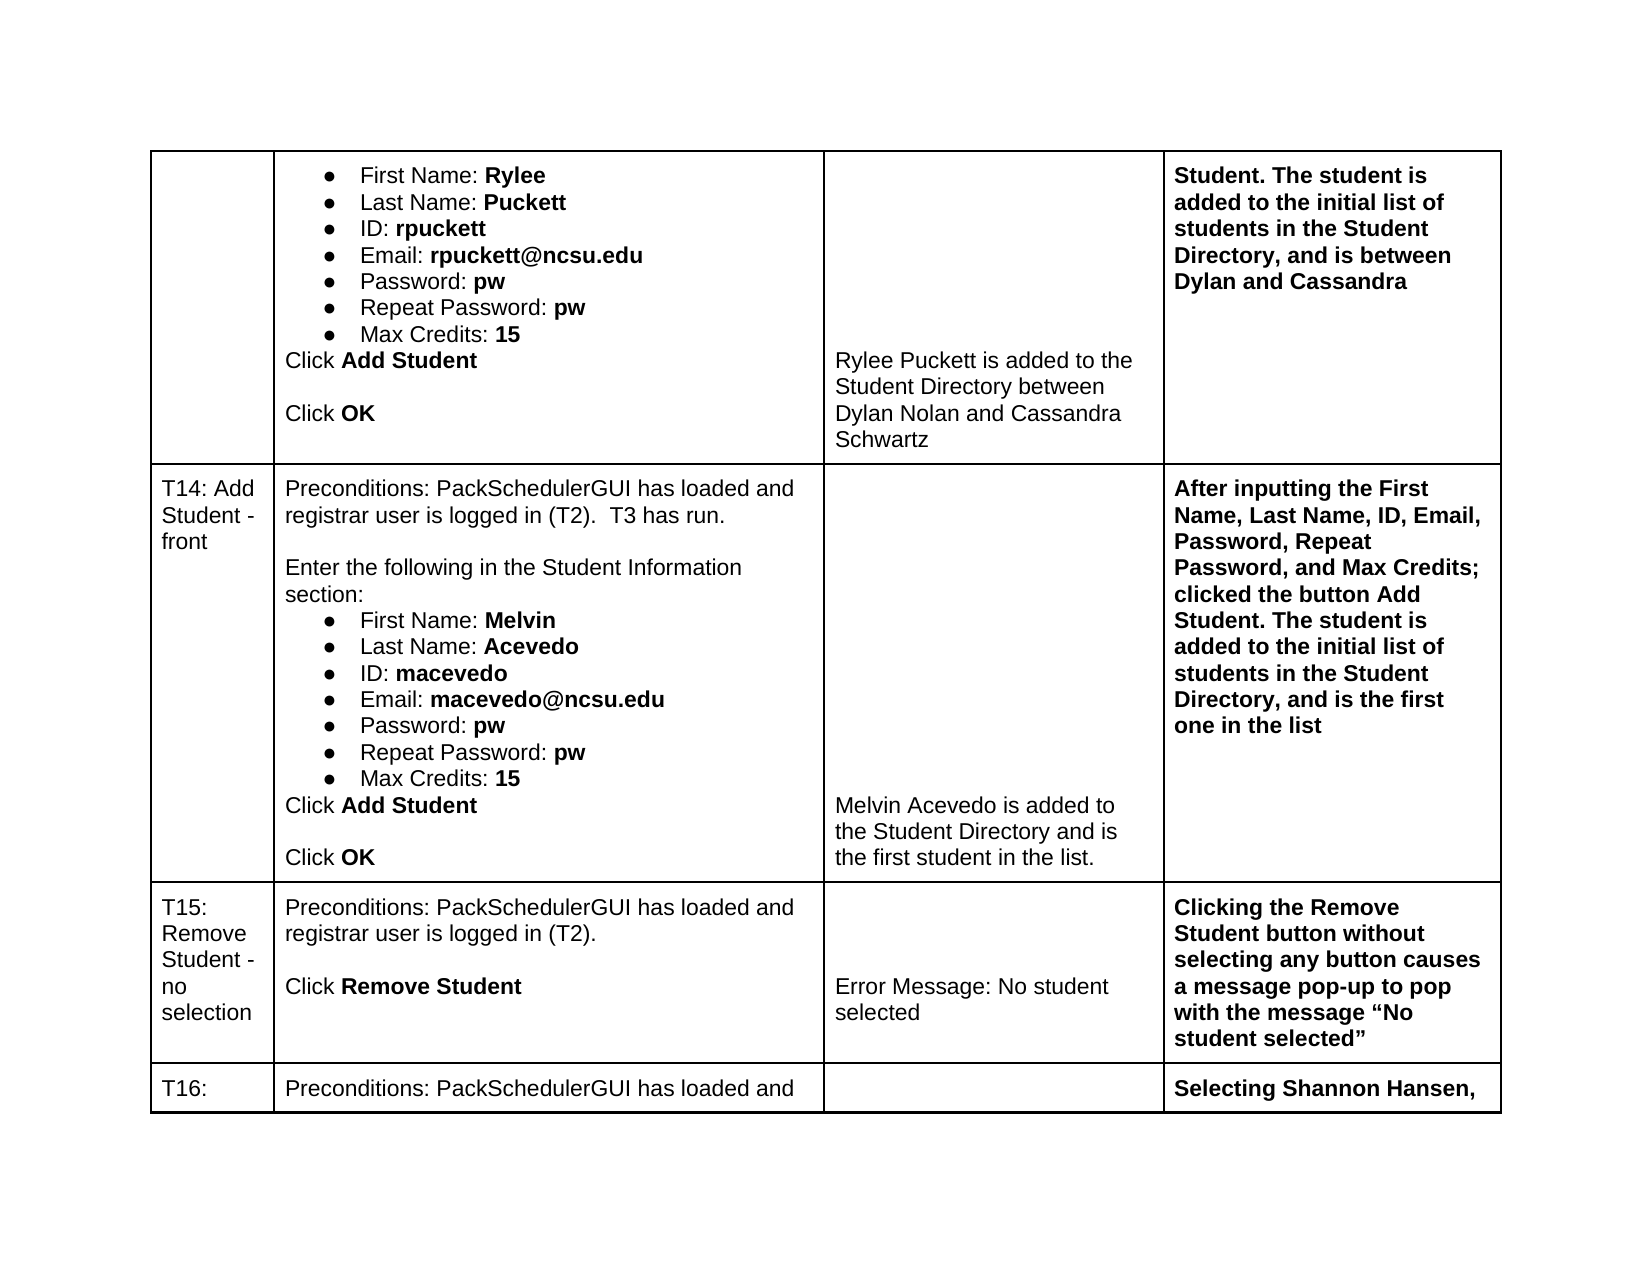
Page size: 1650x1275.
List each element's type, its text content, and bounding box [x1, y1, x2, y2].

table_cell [1165, 1064, 1500, 1111]
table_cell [1165, 152, 1500, 463]
table_cell Preconditions: PackSchedulerGUI has loaded and registrar user is logged in (T2). Click Remove Student [275, 883, 823, 1062]
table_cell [152, 1064, 273, 1111]
table_cell T15: Remove Student - no selection [152, 883, 273, 1062]
table_cell Error Message: No student selected [825, 883, 1163, 1062]
table_cell T14: Add Student - front [152, 465, 273, 881]
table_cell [825, 152, 1163, 463]
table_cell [275, 1064, 823, 1111]
table_cell Melvin Acevedo is added to the Student Directory and is the first student in the list. [825, 465, 1163, 881]
table_cell After inputting the First Name, Last Name, ID, Email, Password, Repeat Password, and Max Credits; clicked the button Add Student. The student is added to the initial list of students in the Student Directory, and is the first one in the list [1165, 465, 1500, 881]
table_cell Preconditions: PackSchedulerGUI has loaded and registrar user is logged in (T2). T3 has run. Enter the following in the Student Information section: First Name: Melvin Last Name: Acevedo ID: macevedo Email: macevedo@ncsu.edu Password: pw Repeat Password: pw Max Credits: 15 Click Add Student Click OK [275, 465, 823, 881]
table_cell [275, 152, 823, 463]
table_cell Clicking the Remove Student button without selecting any button causes a message pop-up to pop with the message “No student selected” [1165, 883, 1500, 1062]
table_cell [825, 1064, 1163, 1111]
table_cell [152, 152, 273, 463]
